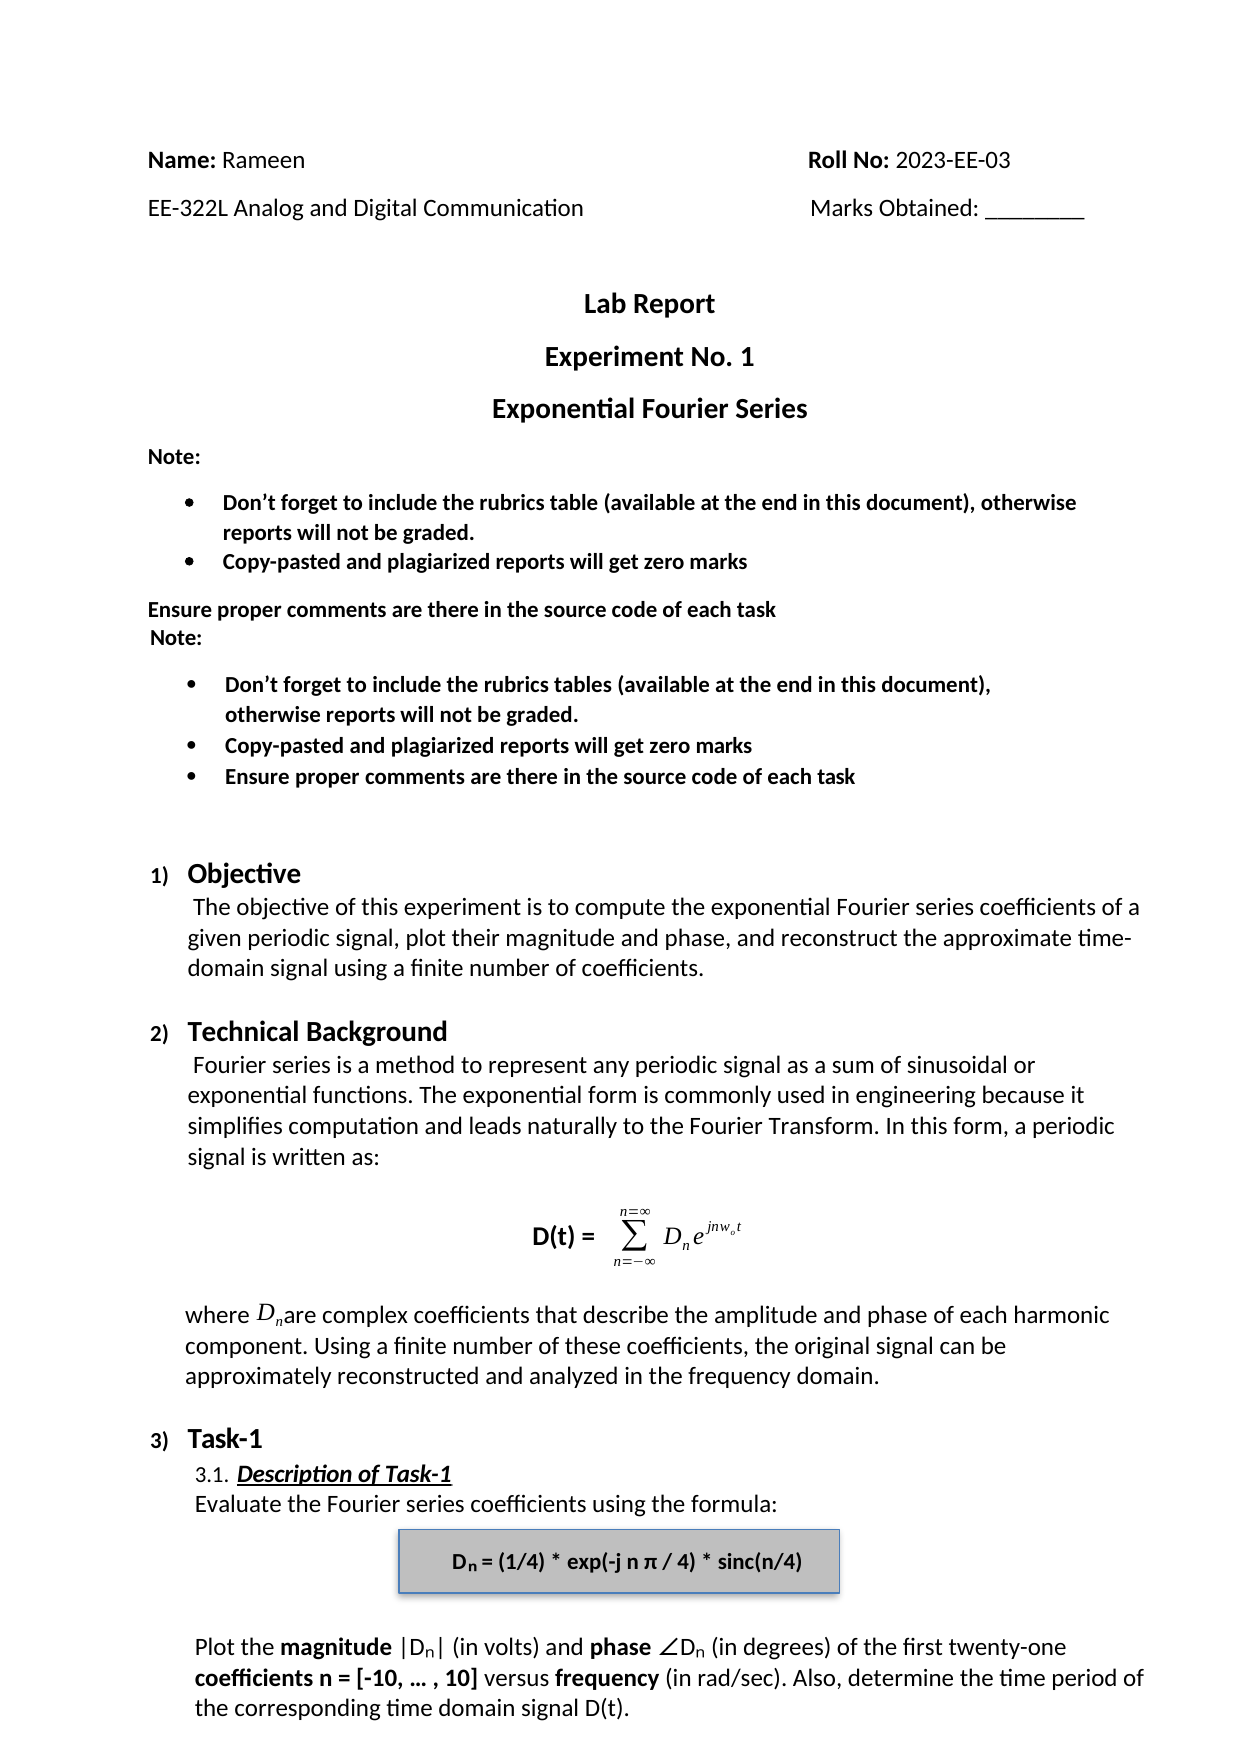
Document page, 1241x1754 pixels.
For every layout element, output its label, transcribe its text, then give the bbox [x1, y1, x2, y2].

text The objective of this experiment is to compute the exponential Fourier series coefficients of a given periodic signal, plot their magnitude and phase, and reconstruct the approximate time-domain signal using a finite number of coefficients. [187, 891, 1152, 983]
text Fourier series is a method to represent any periodic signal as a sum of sinusoidal or exponential functions. The exponential form is commonly used in engineering because it simplifies computation and leads naturally to the Fourier Transform. In this form, a periodic signal is written as: [187, 1049, 1152, 1171]
text Evaluate the Fourier series coefficients using the formula: [194, 1488, 1152, 1519]
text Experiment No. 1 [148, 338, 1152, 373]
text EE-322L Analog and Digital Communication Marks Obtained: ________ [148, 192, 1152, 223]
text Exponential Fourier Series [148, 390, 1152, 426]
list Copy-pasted and plagiarized reports will get zero marks [185, 547, 1152, 575]
text Lab Report [148, 285, 1152, 321]
text Note: [150, 623, 1152, 651]
list Don’t forget to include the rubrics table (available at the end in this document), otherwise reports will not be graded. [185, 488, 1152, 546]
text Plot the magnitude |Dₙ| (in volts) and phase ∠Dₙ (in degrees) of the first twenty-one coefficients n = [-10, … , 10] versus frequency (in rad/sec). Also, determine the time period of the corresponding time domain signal D(t). [194, 1631, 1152, 1723]
list Don’t forget to include the rubrics tables (available at the end in this document), otherwise reports will not be graded. [187, 670, 1089, 728]
text where are complex coefficients that describe the amplitude and phase of each harmonic component. Using a finite number of these coefficients, the original signal can be approximately reconstructed and analyzed in the frequency domain. [185, 1298, 1152, 1391]
list Task-1 [150, 1420, 1152, 1456]
text D(t) = [187, 1202, 1152, 1269]
text Name: Rameen Roll No: 2023-EE-03 [148, 144, 1152, 174]
text Dₙ = (1/4) * exp(-j n π / 4) * sinc(n/4) [194, 1519, 1152, 1631]
list Objective [150, 856, 1152, 891]
list Description of Task-1 [194, 1458, 1152, 1488]
list Technical Background [150, 1013, 1152, 1049]
list Ensure proper comments are there in the source code of each task [187, 762, 1152, 790]
list Copy-pasted and plagiarized reports will get zero marks [187, 730, 1152, 759]
text Ensure proper comments are there in the source code of each task [148, 595, 1152, 623]
text Note: [148, 442, 1152, 470]
